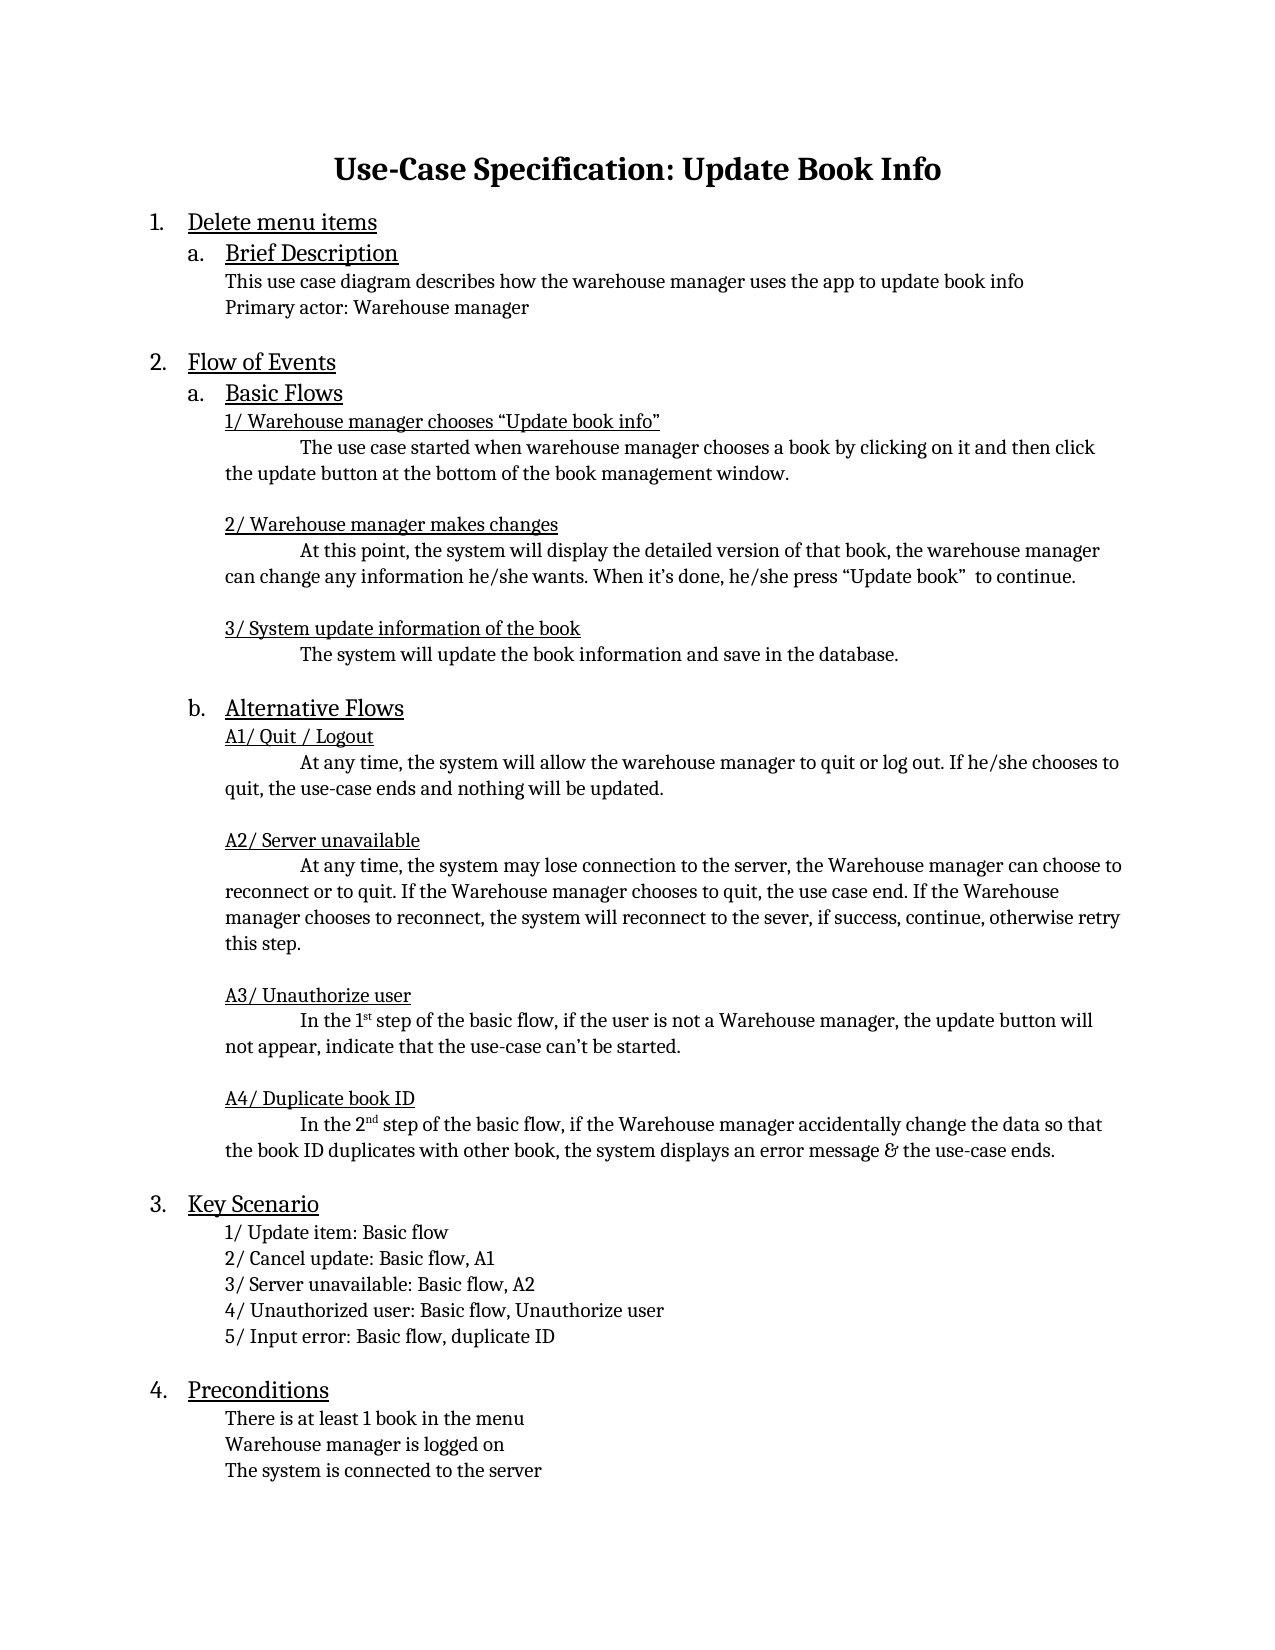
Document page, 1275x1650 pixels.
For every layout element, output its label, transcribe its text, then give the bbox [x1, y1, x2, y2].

text Primary actor: Warehouse manager [225, 296, 1125, 320]
text This use case diagram describes how the warehouse manager uses the app to update book info [225, 270, 1125, 294]
list Flow of Events [150, 348, 1125, 376]
list Brief Description [187, 239, 1125, 268]
text The system will update the book information and save in the database. [225, 642, 1125, 666]
list 5/ Input error: Basic flow, duplicate ID [187, 1324, 1125, 1348]
text 2/ Warehouse manager makes changes [225, 513, 1125, 537]
text The use case started when warehouse manager chooses a book by clicking on it and then click the update button at the bottom of the book management window. [225, 436, 1125, 485]
text At any time, the system may lose connection to the server, the Warehouse manager can choose to reconnect or to quit. If the Warehouse manager chooses to quit, the use case end. If the Warehouse manager chooses to reconnect, the system will reconnect to the sever, if success, continue, otherwise retry this step. [225, 854, 1125, 956]
list 2/ Cancel update: Basic flow, A1 [187, 1247, 1125, 1271]
list Key Scenario [150, 1190, 1125, 1219]
text In the 2nd step of the basic flow, if the Warehouse manager accidentally change the data so that the book ID duplicates with other book, the system displays an error message & the use-case ends. [225, 1112, 1125, 1162]
text A3/ Unauthorize user [150, 983, 1125, 1007]
text At any time, the system will allow the warehouse manager to quit or log out. If he/she chooses to quit, the use-case ends and nothing will be updated. [225, 751, 1125, 801]
list Basic Flows [187, 379, 1125, 407]
list Alternative Flows [187, 694, 1125, 723]
text A4/ Duplicate book ID [150, 1087, 1125, 1111]
text 1/ Warehouse manager chooses “Update book info” [225, 410, 1125, 434]
list 4/ Unauthorized user: Basic flow, Unauthorize user [187, 1298, 1125, 1322]
text At this point, the system will display the detailed version of that book, the warehouse manager can change any information he/she wants. When it’s done, he/she press “Update book” to continue. [225, 539, 1125, 589]
list 1/ Update item: Basic flow [187, 1221, 1125, 1245]
list 3/ Server unavailable: Basic flow, A2 [187, 1273, 1125, 1297]
text Use-Case Specification: Update Book Info [150, 150, 1125, 188]
text Warehouse manager is logged on [225, 1433, 1125, 1457]
list Preconditions [150, 1376, 1125, 1405]
text In the 1st step of the basic flow, if the user is not a Warehouse manager, the update button will not appear, indicate that the use-case can’t be started. [225, 1009, 1125, 1059]
list Delete menu items [150, 208, 1125, 237]
text A1/ Quit / Logout [225, 725, 1125, 749]
text The system is connected to the server [225, 1459, 1125, 1483]
text 3/ System update information of the book [225, 616, 1125, 640]
text There is at least 1 book in the menu [225, 1407, 1125, 1431]
text A2/ Server unavailable [150, 828, 1125, 852]
